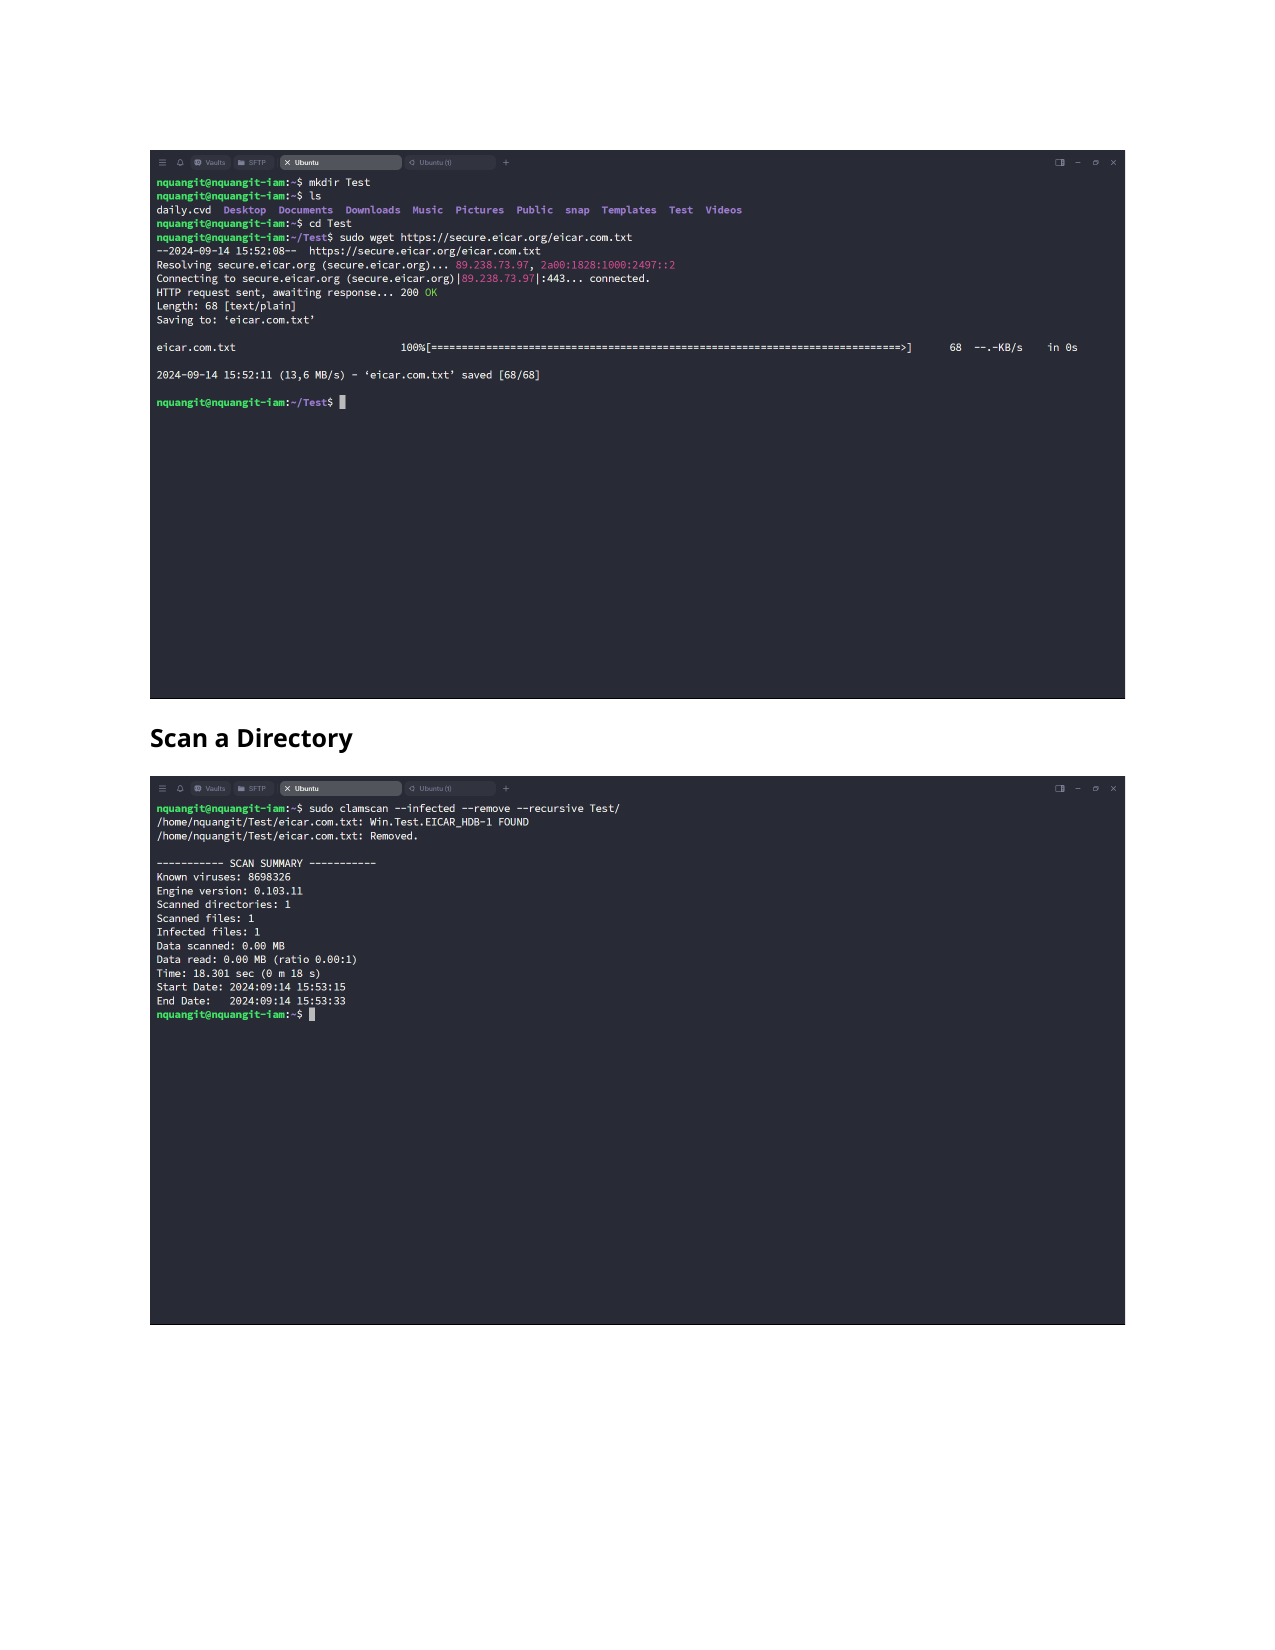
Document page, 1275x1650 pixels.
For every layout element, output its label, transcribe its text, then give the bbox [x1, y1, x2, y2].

text Scan a Directory [150, 720, 1125, 754]
picture [150, 776, 1125, 1325]
picture [150, 150, 1125, 699]
